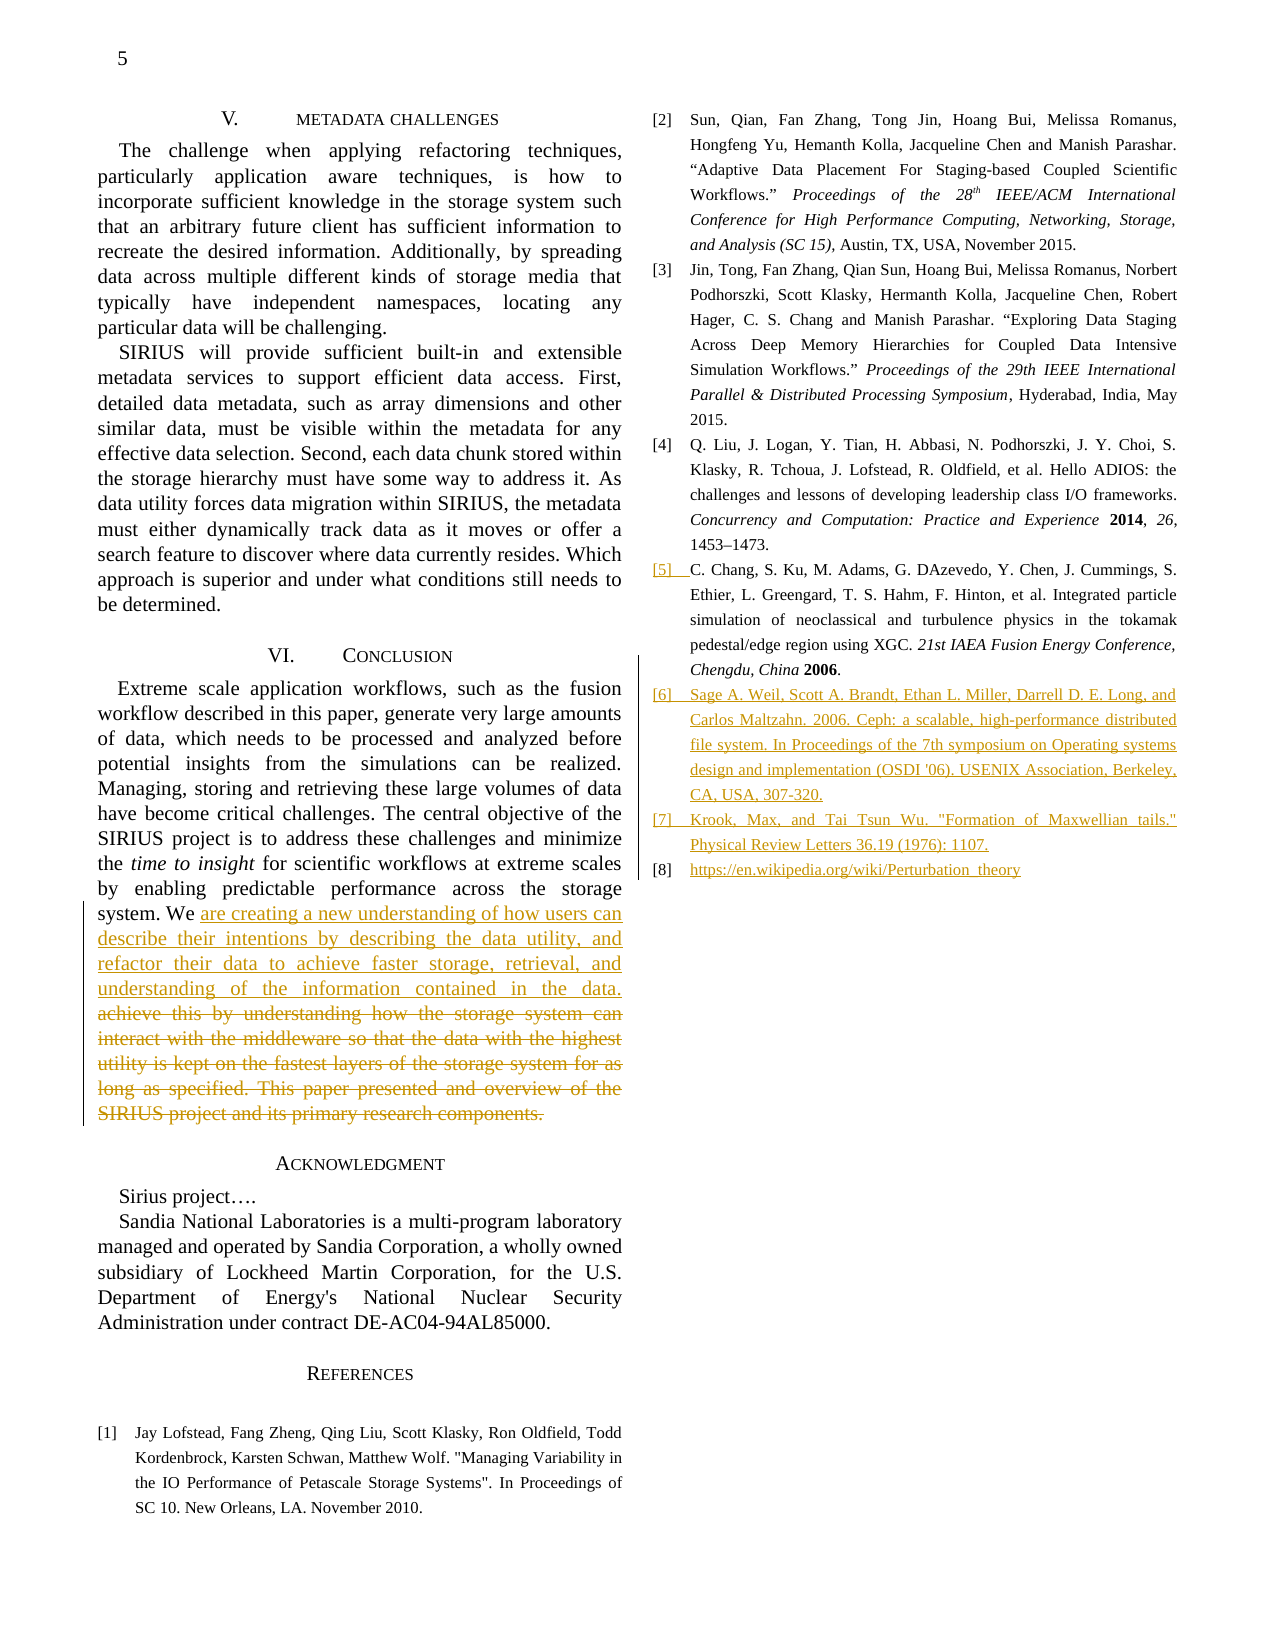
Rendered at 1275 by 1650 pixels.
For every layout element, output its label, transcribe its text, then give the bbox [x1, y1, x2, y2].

text C. Chang, S. Ku, M. Adams, G. DAzevedo, Y. Chen, J. Cummings, S. Ethier, L. Greengard, T. S. Hahm, F. Hinton, et al. Integrated particle simulation of neoclassical and turbulence physics in the tokamak pedestal/edge region using XGC. 21st IAEA Fusion Energy Conference, Chengdu, China 2006. [652, 555, 1177, 680]
text Q. Liu, J. Logan, Y. Tian, H. Abbasi, N. Podhorszki, J. Y. Choi, S. Klasky, R. Tchoua, J. Lofstead, R. Oldfield, et al. Hello ADIOS: the challenges and lessons of developing leadership class I/O frameworks. Concurrency and Computation: Practice and Experience 2014, 26, 1453–1473. [652, 430, 1177, 555]
text SIRIUS will provide sufficient built-in and extensible metadata services to support efficient data access. First, detailed data metadata, such as array dimensions and other similar data, must be visible within the metadata for any effective data selection. Second, each data chunk stored within the storage hierarchy must have some way to address it. As data utility forces data migration within SIRIUS, the metadata must either dynamically track data as it moves or offer a search feature to discover where data currently resides. Which approach is superior and under what conditions still needs to be determined. [97, 340, 622, 616]
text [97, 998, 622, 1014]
text Sun, Qian, Fan Zhang, Tong Jin, Hoang Bui, Melissa Romanus, Hongfeng Yu, Hemanth Kolla, Jacqueline Chen and Manish Parashar. “Adaptive Data Placement For Staging-based Coupled Scientific Workflows.” Proceedings of the 28th IEEE/ACM International Conference for High Performance Computing, Networking, Storage, and Analysis (SC 15), Austin, TX, USA, November 2015. [652, 105, 1177, 255]
text Jin, Tong, Fan Zhang, Qian Sun, Hoang Bui, Melissa Romanus, Norbert Podhorszki, Scott Klasky, Hermanth Kolla, Jacqueline Chen, Robert Hager, C. S. Chang and Manish Parashar. “Exploring Data Staging Across Deep Memory Hierarchies for Coupled Data Intensive Simulation Workflows.” Proceedings of the 29th IEEE International Parallel & Distributed Processing Symposium, Hyderabad, India, May 2015. [652, 255, 1177, 430]
text Extreme scale application workflows, such as the fusion workflow described in this paper, generate very large amounts of data, which needs to be processed and analyzed before potential insights from the simulations can be realized. Managing, storing and retrieving these large volumes of data have become critical challenges. The central objective of the SIRIUS project is to address these challenges and minimize the time to insight for scientific workflows at extreme scales by enabling predictable performance across the storage system. We [97, 676, 622, 947]
subtitle Conclusion [97, 642, 622, 667]
subtitle metadata challenges [97, 105, 622, 130]
text Jay Lofstead, Fang Zheng, Qing Liu, Scott Klasky, Ron Oldfield, Todd Kordenbrock, Karsten Schwan, Matthew Wolf. "Managing Variability in the IO Performance of Petascale Storage Systems". In Proceedings of SC 10. New Orleans, LA. November 2010. [97, 1418, 622, 1518]
text The challenge when applying refactoring techniques, particularly application aware techniques, is how to incorporate sufficient knowledge in the storage system such that an arbitrary future client has sufficient information to recreate the desired information. Additionally, by spreading data across multiple different kinds of storage media that typically have independent namespaces, locating any particular data will be challenging. [97, 138, 622, 339]
text References [97, 1360, 622, 1385]
text Sandia National Laboratories is a multi-program laboratory managed and operated by Sandia Corporation, a wholly owned subsidiary of Lockheed Martin Corporation, for the U.S. Department of Energy's National Nuclear Security Administration under contract DE-AC04-94AL85000. [97, 1209, 622, 1334]
text Acknowledgment [97, 1151, 622, 1176]
text Sirius project…. [97, 1184, 622, 1208]
